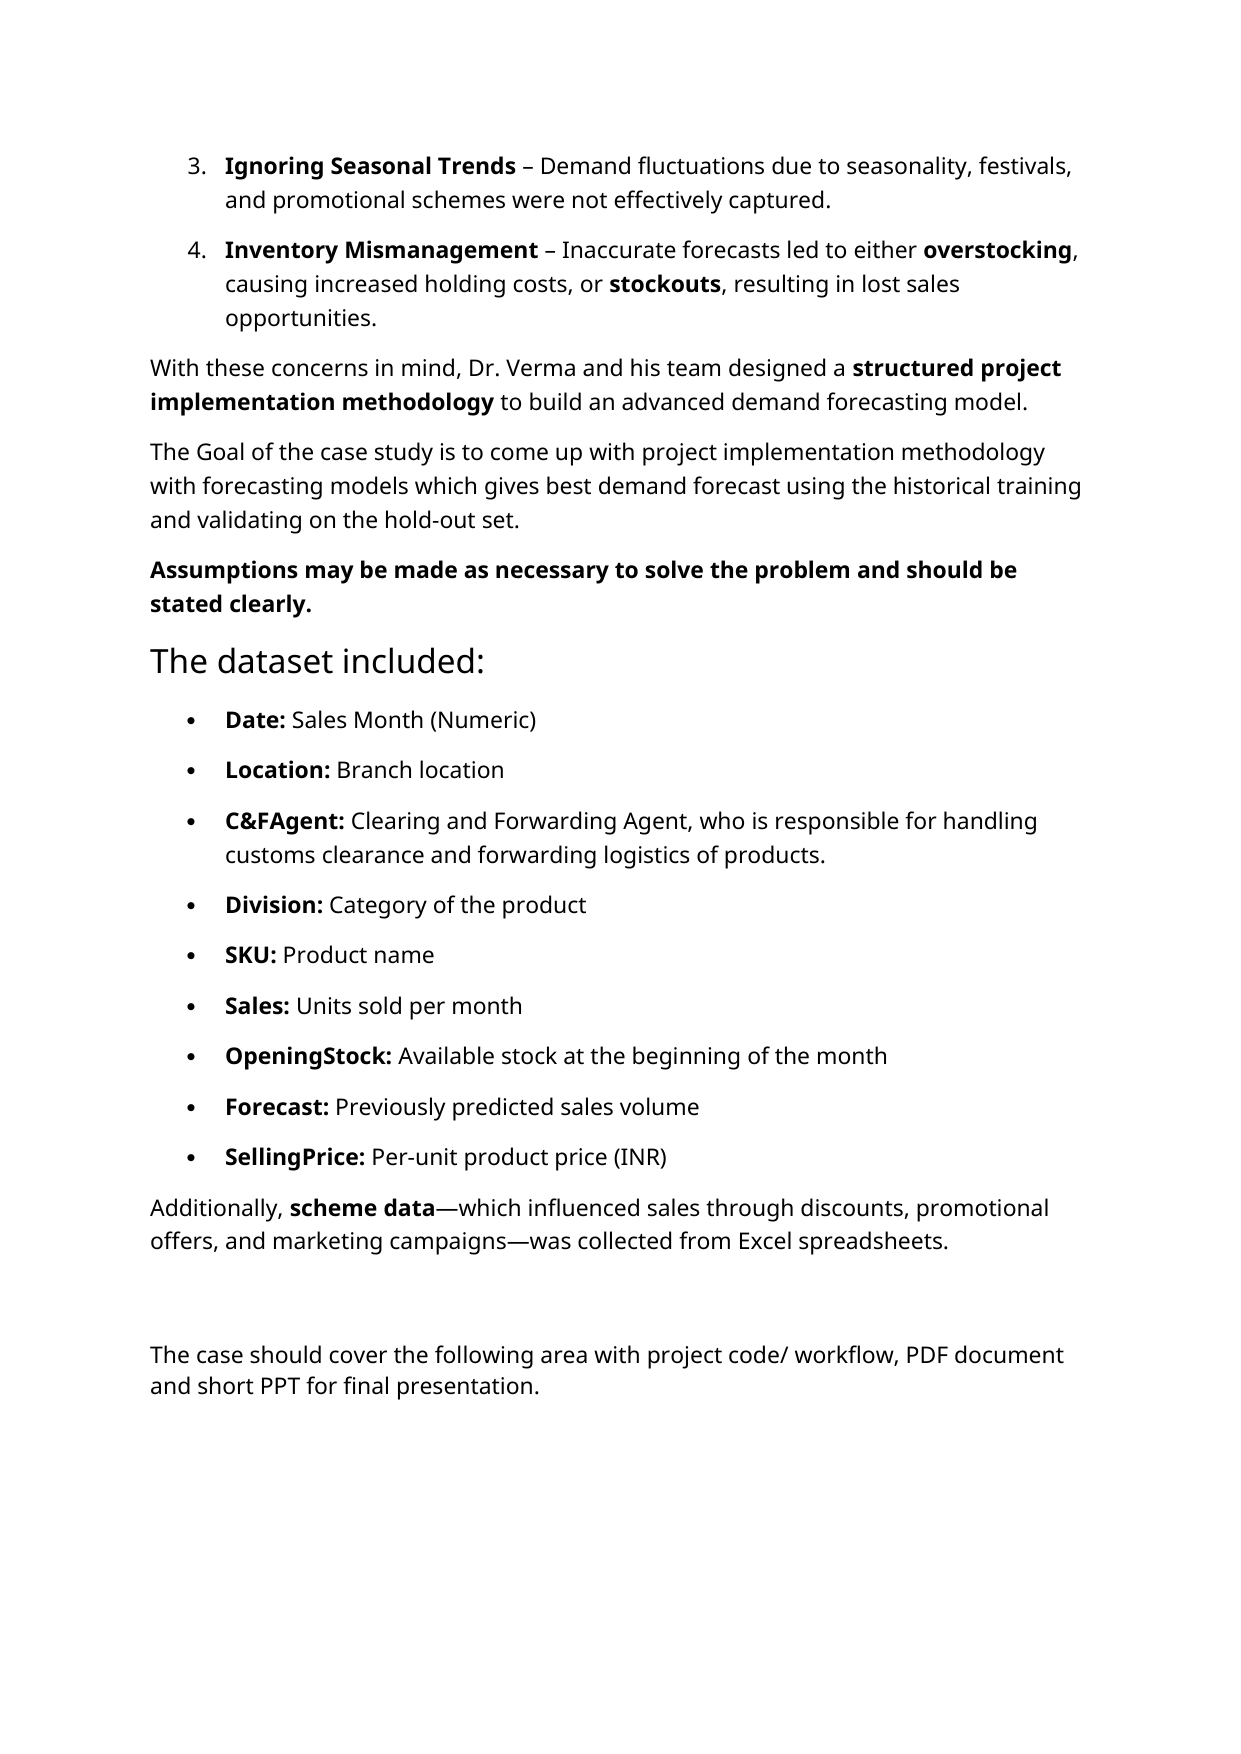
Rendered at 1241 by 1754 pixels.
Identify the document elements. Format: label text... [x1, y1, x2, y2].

list SKU: Product name [187, 939, 1090, 971]
list Ignoring Seasonal Trends – Demand fluctuations due to seasonality, festivals, and promotional schemes were not effectively captured. [187, 150, 1090, 215]
list Sales: Units sold per month [187, 990, 1090, 1021]
list Division: Category of the product [187, 889, 1090, 920]
list OpeningStock: Available stock at the beginning of the month [187, 1040, 1090, 1071]
text With these concerns in mind, Dr. Verma and his team designed a structured project implementation methodology to build an advanced demand forecasting model. [150, 352, 1090, 417]
list Inventory Mismanagement – Inaccurate forecasts led to either overstocking, causing increased holding costs, or stockouts, resulting in lost sales opportunities. [187, 234, 1090, 333]
text The case should cover the following area with project code/ workflow, PDF document and short PPT for final presentation. [150, 1338, 1090, 1401]
list Forecast: Previously predicted sales volume [187, 1091, 1090, 1122]
text The dataset included: [150, 638, 1090, 684]
list C&FAgent: Clearing and Forwarding Agent, who is responsible for handling customs clearance and forwarding logistics of products. [187, 805, 1090, 870]
list Date: Sales Month (Numeric) [187, 704, 1090, 735]
text Additionally, scheme data—which influenced sales through discounts, promotional offers, and marketing campaigns—was collected from Excel spreadsheets. [150, 1191, 1090, 1256]
text Assumptions may be made as necessary to solve the problem and should be stated clearly. [150, 554, 1090, 619]
text The Goal of the case study is to come up with project implementation methodology with forecasting models which gives best demand forecast using the historical training and validating on the hold-out set. [150, 436, 1090, 535]
list Location: Branch location [187, 754, 1090, 786]
list SellingPrice: Per-unit product price (INR) [187, 1141, 1090, 1172]
